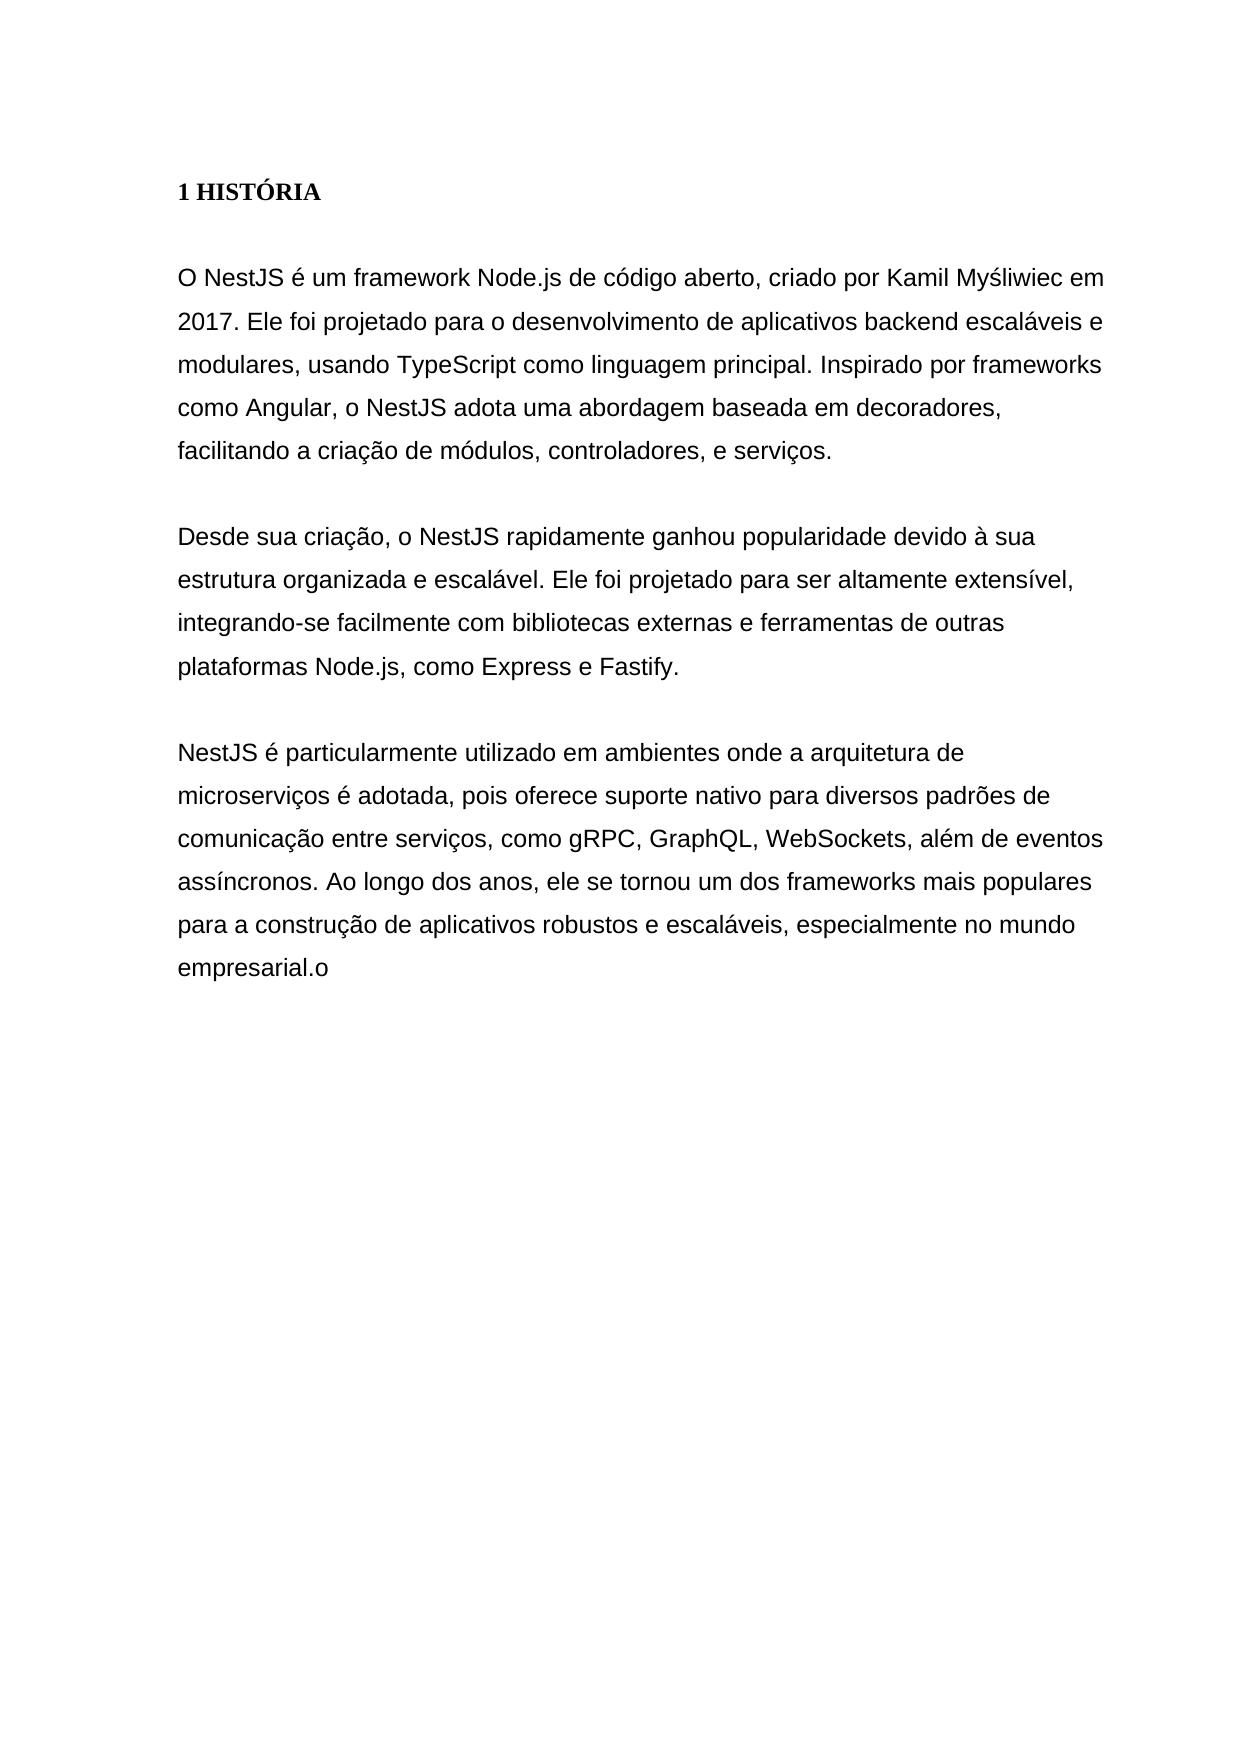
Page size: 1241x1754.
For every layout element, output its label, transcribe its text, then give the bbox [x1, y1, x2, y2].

text O NestJS é um framework Node.js de código aberto, criado por Kamil Myśliwiec em 2017. Ele foi projetado para o desenvolvimento de aplicativos backend escaláveis e modulares, usando TypeScript como linguagem principal. Inspirado por frameworks como Angular, o NestJS adota uma abordagem baseada em decoradores, facilitando a criação de módulos, controladores, e serviços. [177, 263, 1122, 465]
text NestJS é particularmente utilizado em ambientes onde a arquitetura de microserviços é adotada, pois oferece suporte nativo para diversos padrões de comunicação entre serviços, como gRPC, GraphQL, WebSockets, além de eventos assíncronos. Ao longo dos anos, ele se tornou um dos frameworks mais populares para a construção de aplicativos robustos e escaláveis, especialmente no mundo empresarial.o [177, 738, 1122, 982]
text Desde sua criação, o NestJS rapidamente ganhou popularidade devido à sua estrutura organizada e escalável. Ele foi projetado para ser altamente extensível, integrando-se facilmente com bibliotecas externas e ferramentas de outras plataformas Node.js, como Express e Fastify. [177, 522, 1122, 680]
subtitle 1 HISTÓRIA [177, 177, 1122, 206]
